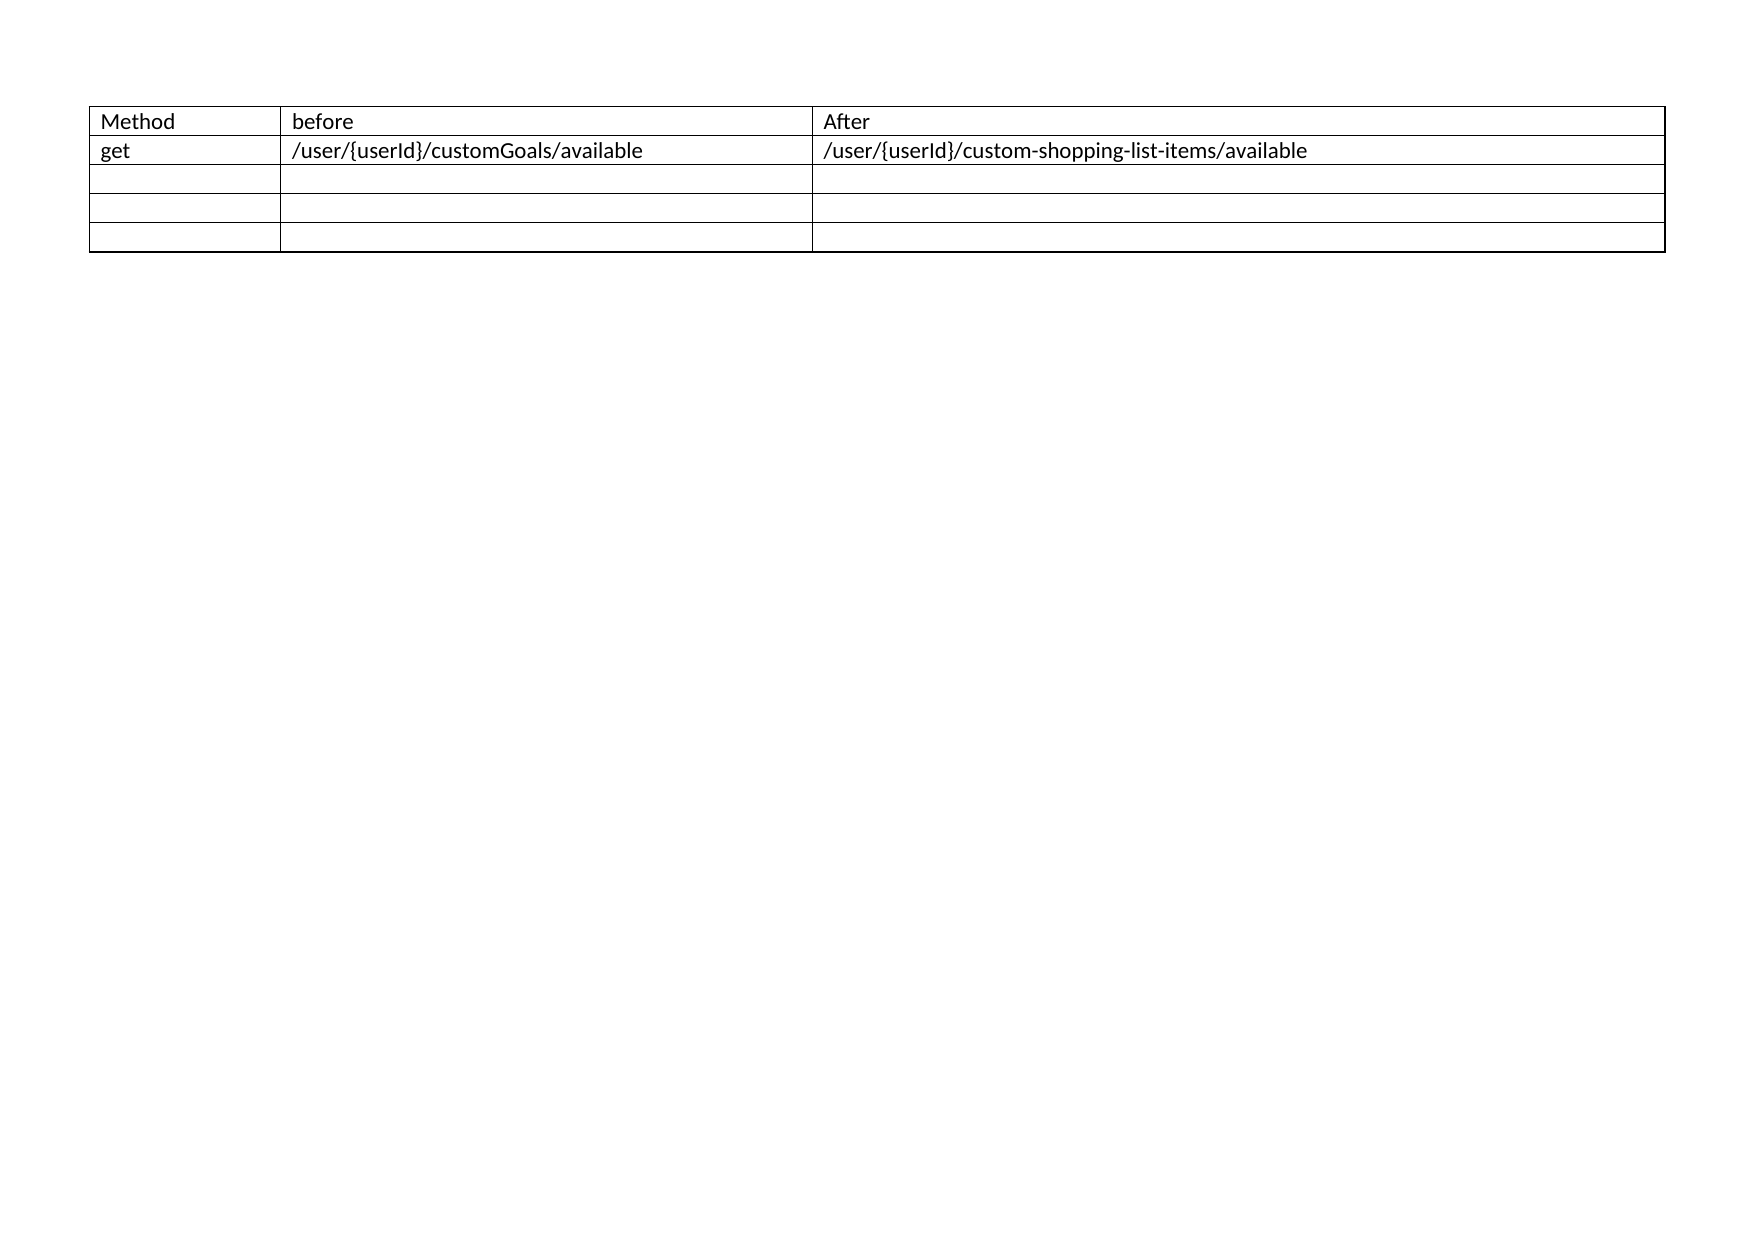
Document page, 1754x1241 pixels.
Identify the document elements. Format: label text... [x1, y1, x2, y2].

table_cell /user/{userId}/custom-shopping-list-items/available [813, 136, 1664, 164]
table_header Method [90, 107, 280, 135]
table_cell [90, 165, 280, 193]
table_cell get [90, 136, 280, 164]
table_cell [281, 194, 812, 222]
table_cell [813, 194, 1664, 222]
table_cell [90, 194, 280, 222]
table_header After [813, 107, 1664, 135]
table_cell /user/{userId}/customGoals/available [281, 136, 812, 164]
table_cell [90, 223, 280, 251]
table_cell [281, 165, 812, 193]
table_cell [281, 223, 812, 251]
table_cell [813, 165, 1664, 193]
table_cell [813, 223, 1664, 251]
table_header before [281, 107, 812, 135]
